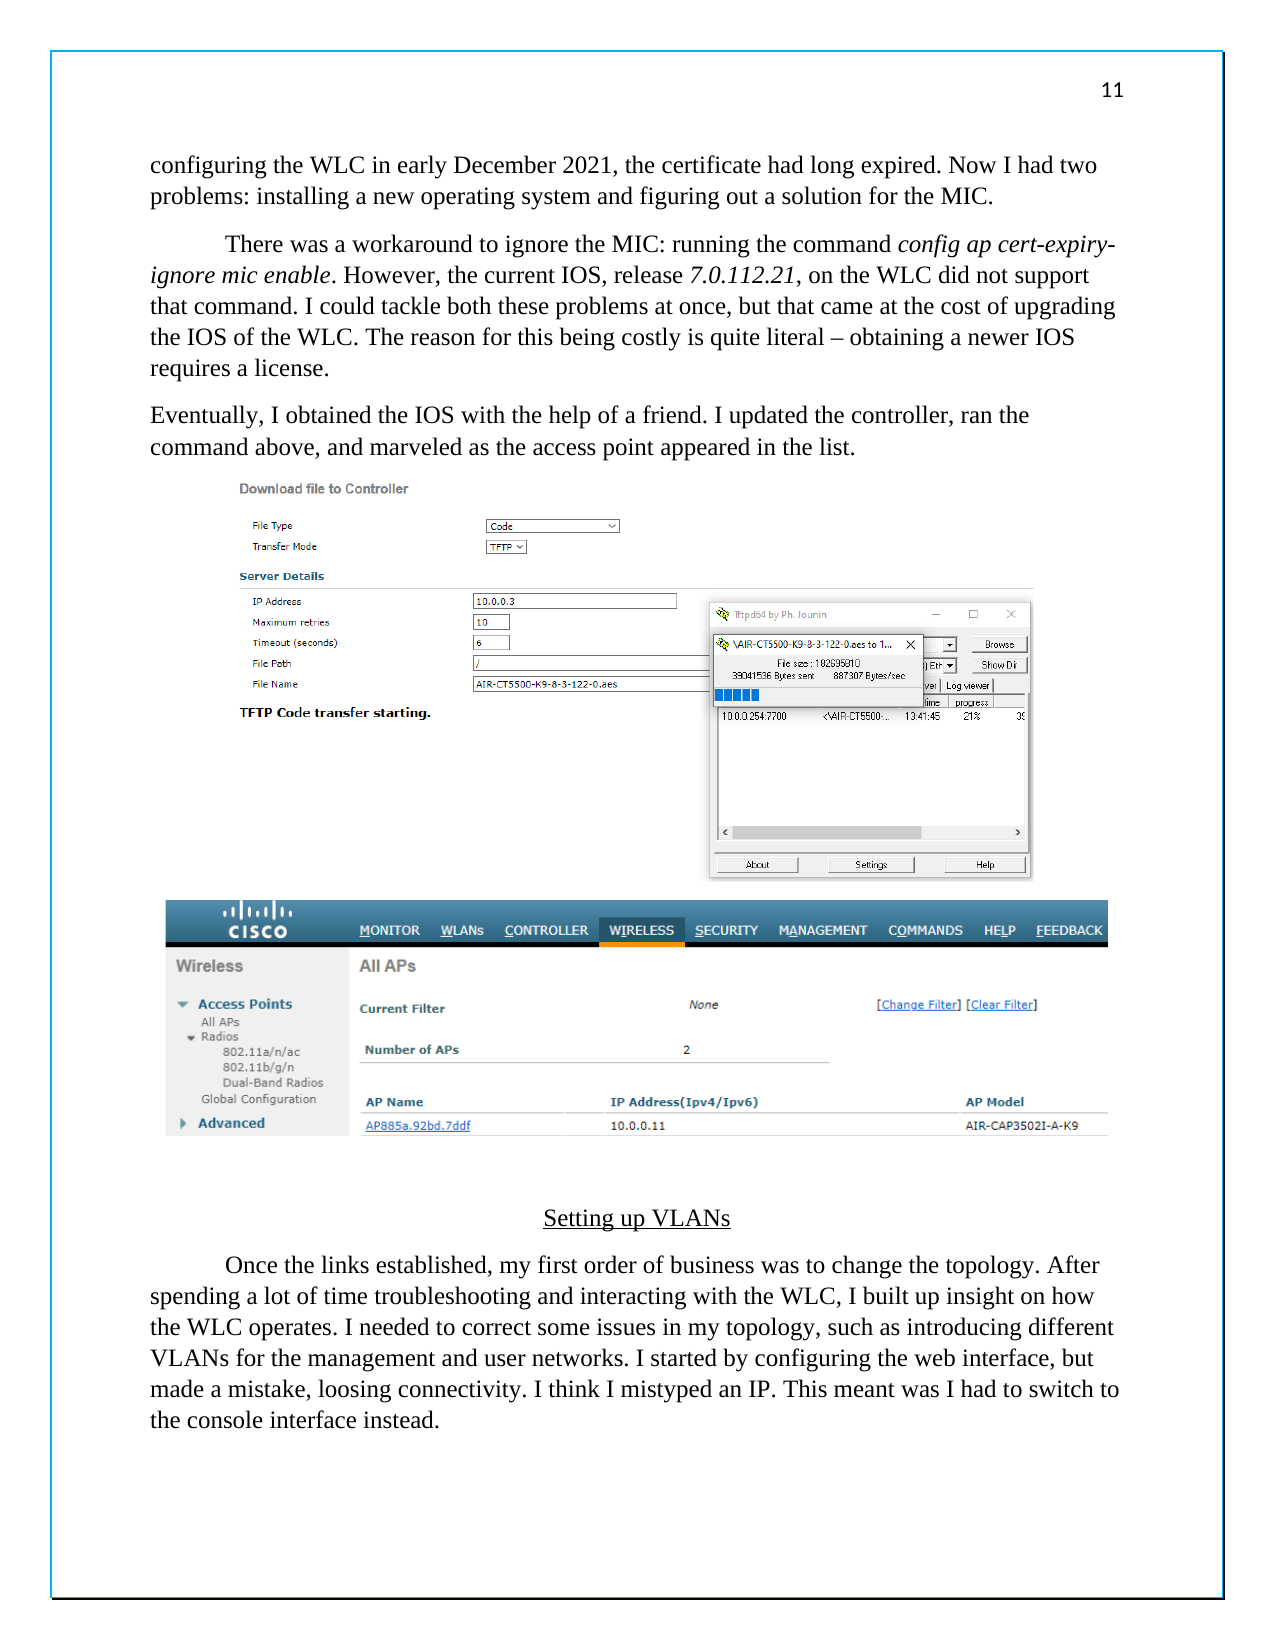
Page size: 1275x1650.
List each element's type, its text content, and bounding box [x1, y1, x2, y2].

text Setting up VLANs [150, 1203, 1123, 1231]
picture [165, 900, 1108, 1136]
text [150, 150, 1123, 210]
picture [239, 479, 1034, 882]
text Once the links established, my first order of business was to change the topology. After spending a lot of time troubleshooting and interacting with the WLC, I built up insight on how the WLC operates. I needed to correct some issues in my topology, such as introducing different VLANs for the management and user networks. I started by configuring the web interface, but made a mistake, loosing connectivity. I think I mistyped an IP. This meant was I had to switch to the console interface instead. [150, 1250, 1123, 1434]
text Eventually, I obtained the IOS with the help of a friend. I updated the controller, ran the command above, and marveled as the access point appeared in the list. [150, 401, 1123, 460]
text There was a workaround to ignore the MIC: running the command config ap cert-expiry-ignore mic enable. However, the current IOS, release 7.0.112.21, on the WLC did not support that command. I could tackle both these problems at once, but that came at the cost of upgrading the IOS of the WLC. The reason for this being costly is quite literal – obtaining a newer IOS requires a license. [150, 229, 1123, 382]
